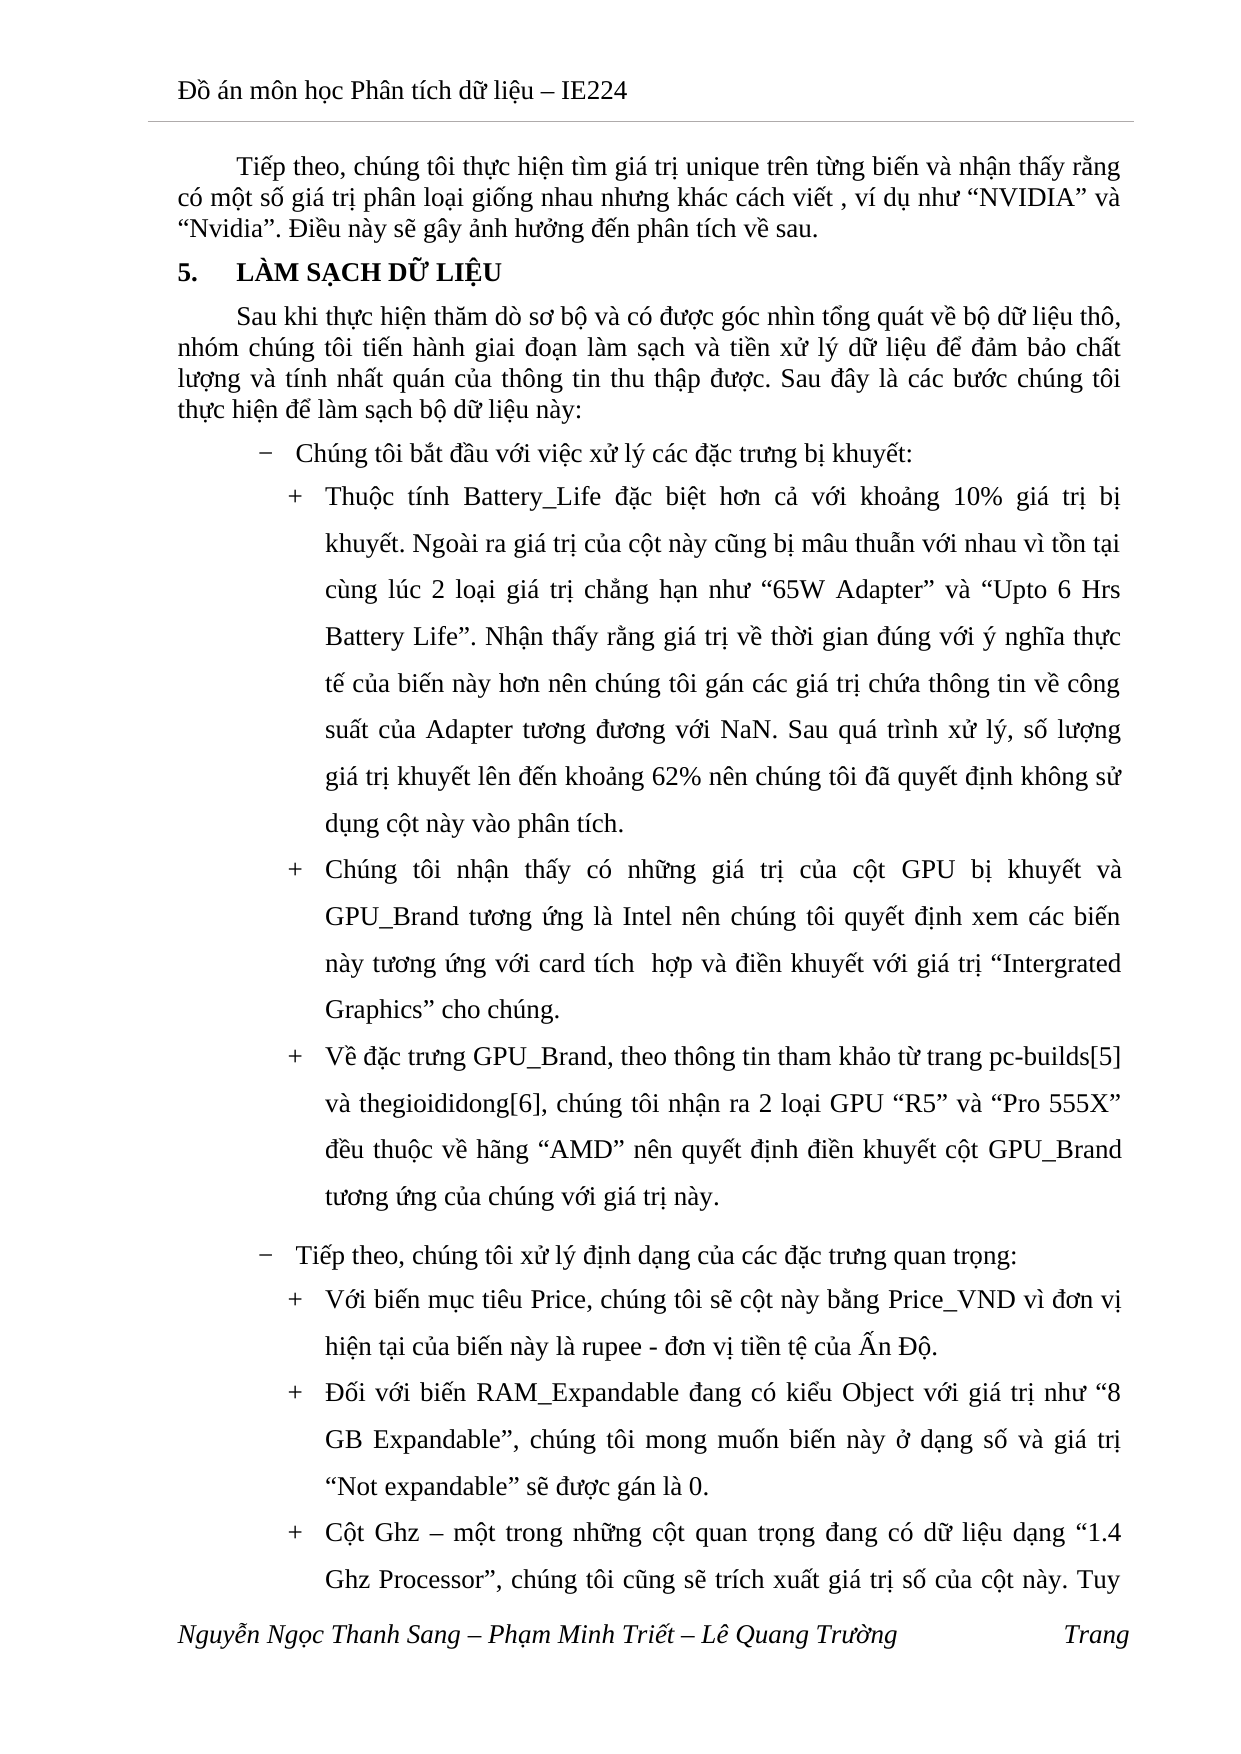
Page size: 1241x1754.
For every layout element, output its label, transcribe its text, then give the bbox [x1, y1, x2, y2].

text Về đặc trưng GPU_Brand, theo thông tin tham khảo từ trang pc-builds[5] và thegioididong[6], chúng tôi nhận ra 2 loại GPU “R5” và “Pro 555X” đều thuộc về hãng “AMD” nên quyết định điền khuyết cột GPU_Brand tương ứng của chúng với giá trị này. [287, 1040, 1122, 1211]
text Chúng tôi nhận thấy có những giá trị của cột GPU bị khuyết và GPU_Brand tương ứng là Intel nên chúng tôi quyết định xem các biến này tương ứng với card tích hợp và điền khuyết với giá trị “Intergrated Graphics” cho chúng. [287, 854, 1122, 1025]
text Với biến mục tiêu Price, chúng tôi sẽ cột này bằng Price_VND vì đơn vị hiện tại của biến này là rupee - đơn vị tiền tệ của Ấn Độ. [287, 1283, 1122, 1361]
text Đối với biến RAM_Expandable đang có kiểu Object với giá trị như “8 GB Expandable”, chúng tôi mong muốn biến này ở dạng số và giá trị “Not expandable” sẽ được gán là 0. [287, 1376, 1122, 1501]
text Tiếp theo, chúng tôi thực hiện tìm giá trị unique trên từng biến và nhận thấy rằng có một số giá trị phân loại giống nhau nhưng khác cách viết , ví dụ như “NVIDIA” và “Nvidia”. Điều này sẽ gây ảnh hưởng đến phân tích về sau. [177, 150, 1122, 243]
text Chúng tôi bắt đầu với việc xử lý các đặc trưng bị khuyết: [258, 437, 1122, 468]
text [287, 1516, 1122, 1594]
subtitle LÀM SẠCH DỮ LIỆU [177, 256, 1122, 287]
text Thuộc tính Battery_Life đặc biệt hơn cả với khoảng 10% giá trị bị khuyết. Ngoài ra giá trị của cột này cũng bị mâu thuẫn với nhau vì tồn tại cùng lúc 2 loại giá trị chẳng hạn như “65W Adapter” và “Upto 6 Hrs Battery Life”. Nhận thấy rằng giá trị về thời gian đúng với ý nghĩa thực tế của biến này hơn nên chúng tôi gán các giá trị chứa thông tin về công suất của Adapter tương đương với NaN. Sau quá trình xử lý, số lượng giá trị khuyết lên đến khoảng 62% nên chúng tôi đã quyết định không sử dụng cột này vào phân tích. [287, 480, 1122, 838]
text Sau khi thực hiện thăm dò sơ bộ và có được góc nhìn tổng quát về bộ dữ liệu thô, nhóm chúng tôi tiến hành giai đoạn làm sạch và tiền xử lý dữ liệu để đảm bảo chất lượng và tính nhất quán của thông tin thu thập được. Sau đây là các bước chúng tôi thực hiện để làm sạch bộ dữ liệu này: [177, 299, 1122, 424]
text Tiếp theo, chúng tôi xử lý định dạng của các đặc trưng quan trọng: [258, 1239, 1122, 1271]
